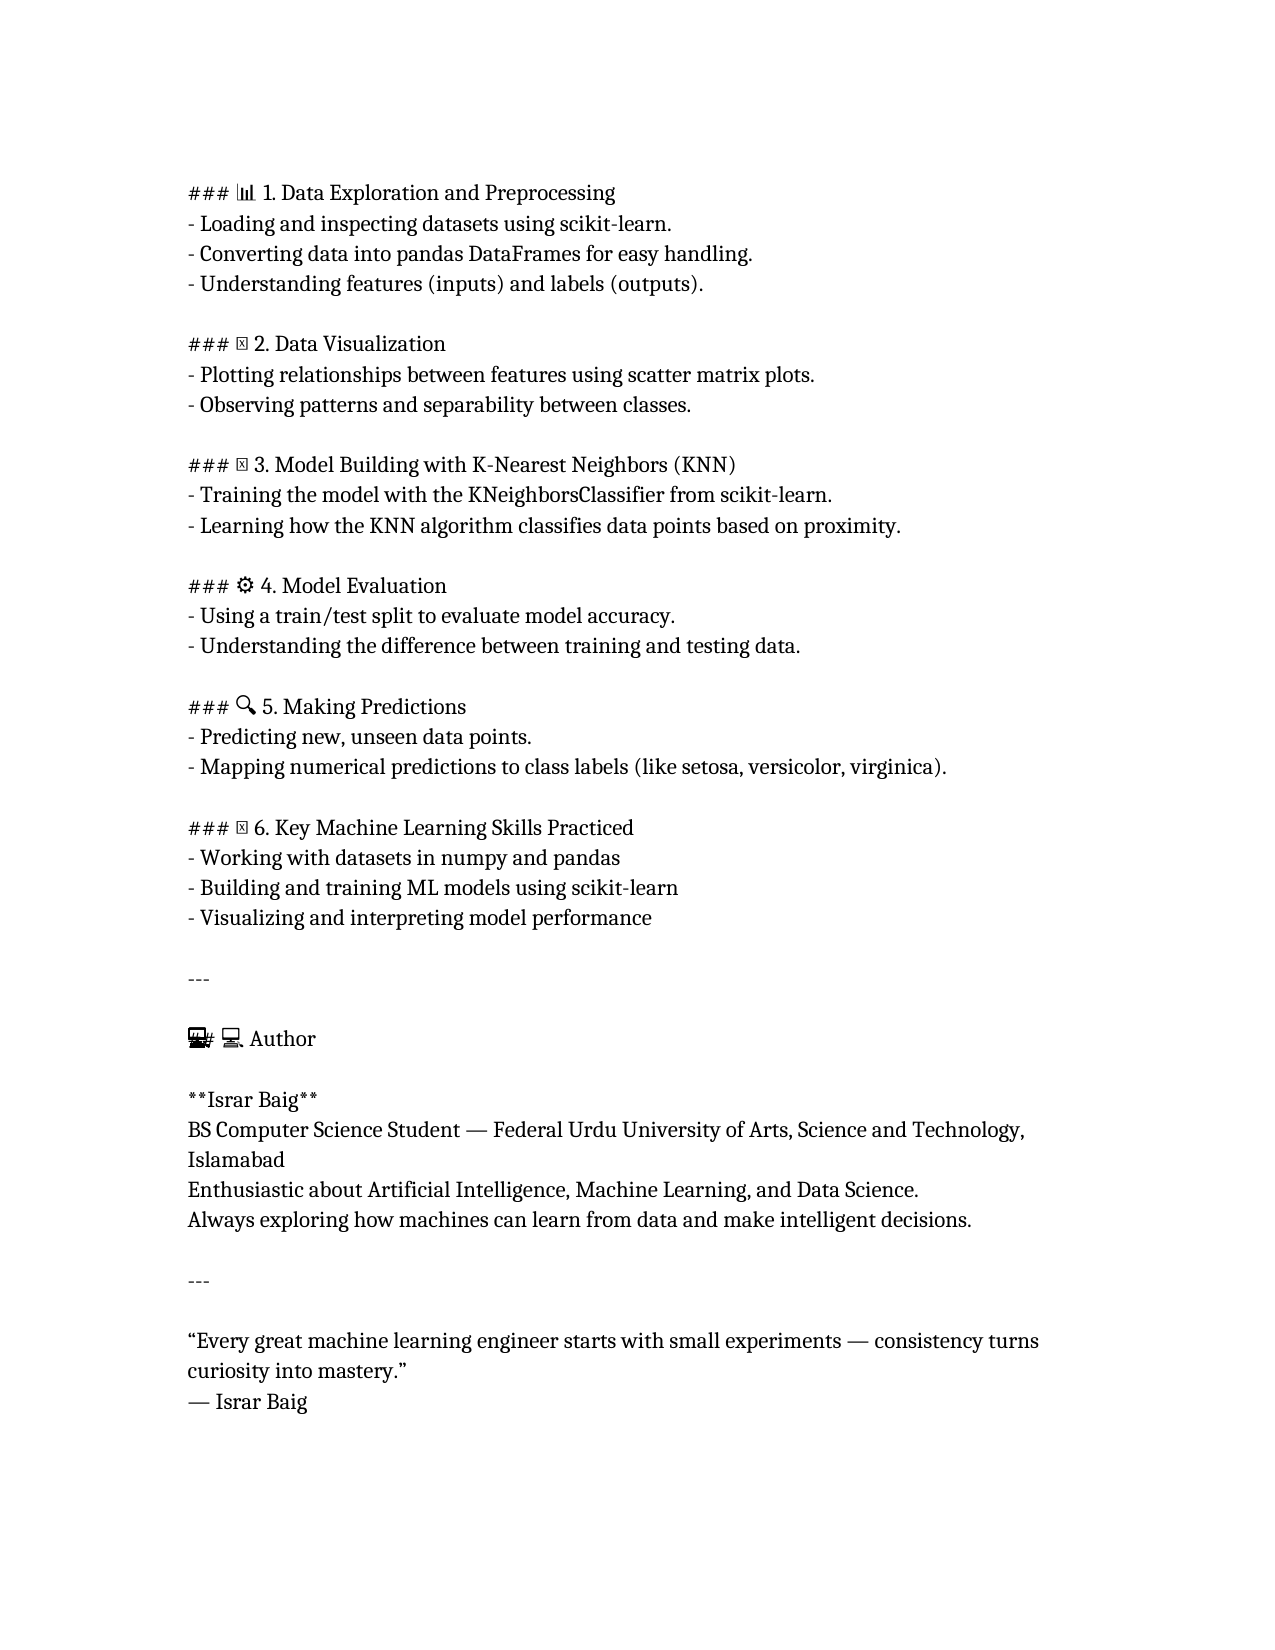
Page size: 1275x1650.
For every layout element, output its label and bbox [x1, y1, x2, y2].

text [187, 150, 1087, 1445]
